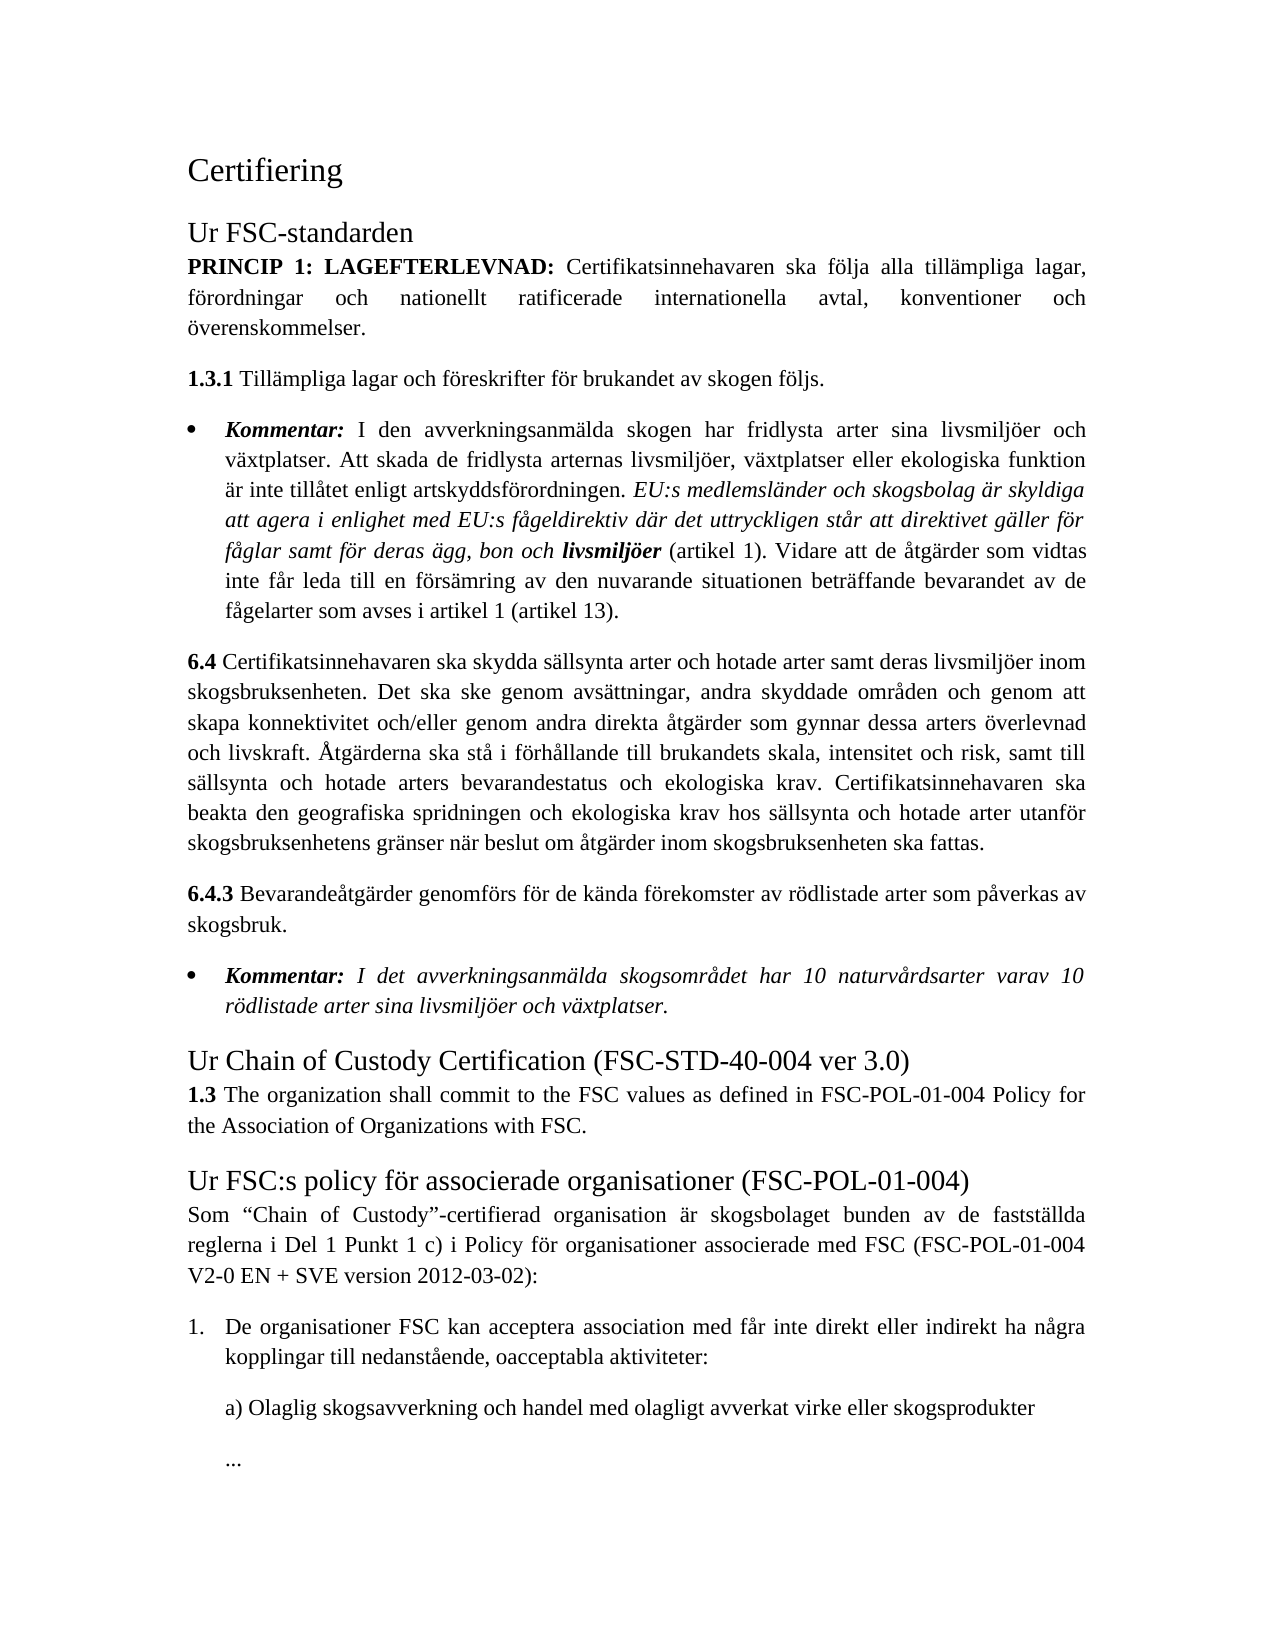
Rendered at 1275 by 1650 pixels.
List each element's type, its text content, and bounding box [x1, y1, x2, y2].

subtitle Ur FSC:s policy för associerade organisationer (FSC-POL-01-004) [187, 1163, 1087, 1196]
text a) Olaglig skogsavverkning och handel med olagligt avverkat virke eller skogsprodukter [225, 1394, 1087, 1420]
subtitle Ur FSC-standarden [187, 215, 1087, 248]
text 1.3.1 Tillämpliga lagar och föreskrifter för brukandet av skogen följs. [187, 365, 1087, 391]
text 6.4.3 Bevarandeåtgärder genomförs för de kända förekomster av rödlistade arter som påverkas av skogsbruk. [187, 881, 1087, 937]
subtitle Ur Chain of Custody Certification (FSC-STD-40-004 ver 3.0) [187, 1043, 1087, 1077]
text 1.3 The organization shall commit to the FSC values as defined in FSC-POL-01-004 Policy for the Association of Organizations with FSC. [187, 1082, 1087, 1138]
subtitle Certifiering [187, 150, 1087, 188]
text 6.4 Certifikatsinnehavaren ska skydda sällsynta arter och hotade arter samt deras livsmiljöer inom skogsbruksenheten. Det ska ske genom avsättningar, andra skyddade områden och genom att skapa konnektivitet och/eller genom andra direkta åtgärder som gynnar dessa arters överlevnad och livskraft. Åtgärderna ska stå i förhållande till brukandets skala, intensitet och risk, samt till sällsynta och hotade arters bevarandestatus och ekologiska krav. Certifikatsinnehavaren ska beakta den geografiska spridningen och ekologiska krav hos sällsynta och hotade arter utanför skogsbruksenhetens gränser när beslut om åtgärder inom skogsbruksenheten ska fattas. [187, 648, 1087, 856]
text ... [225, 1445, 1087, 1471]
list Kommentar: I den avverkningsanmälda skogen har fridlysta arter sina livsmiljöer och växtplatser. Att skada de fridlysta arternas livsmiljöer, växtplatser eller ekologiska funktion är inte tillåtet enligt artskyddsförordningen. EU:s medlemsländer och skogsbolag är skyldiga att agera i enlighet med EU:s fågeldirektiv där det uttryckligen står att direktivet gäller för fåglar samt för deras ägg, bon och livsmiljöer (artikel 1). Vidare att de åtgärder som vidtas inte får leda till en försämring av den nuvarande situationen beträffande bevarandet av de fågelarter som avses i artikel 1 (artikel 13). [187, 416, 1087, 623]
list Kommentar: I det avverkningsanmälda skogsområdet har 10 naturvårdsarter varav 10 rödlistade arter sina livsmiljöer och växtplatser. [187, 962, 1087, 1018]
list De organisationer FSC kan acceptera association med får inte direkt eller indirekt ha några kopplingar till nedanstående, oacceptabla aktiviteter: [187, 1313, 1087, 1369]
text PRINCIP 1: LAGEFTERLEVNAD: Certifikatsinnehavaren ska följa alla tillämpliga lagar, förordningar och nationellt ratificerade internationella avtal, konventioner och överenskommelser. [187, 253, 1087, 340]
text Som “Chain of Custody”-certifierad organisation är skogsbolaget bunden av de fastställda reglerna i Del 1 Punkt 1 c) i Policy för organisationer associerade med FSC (FSC-POL-01-004 V2-0 EN + SVE version 2012-03-02): [187, 1201, 1087, 1288]
